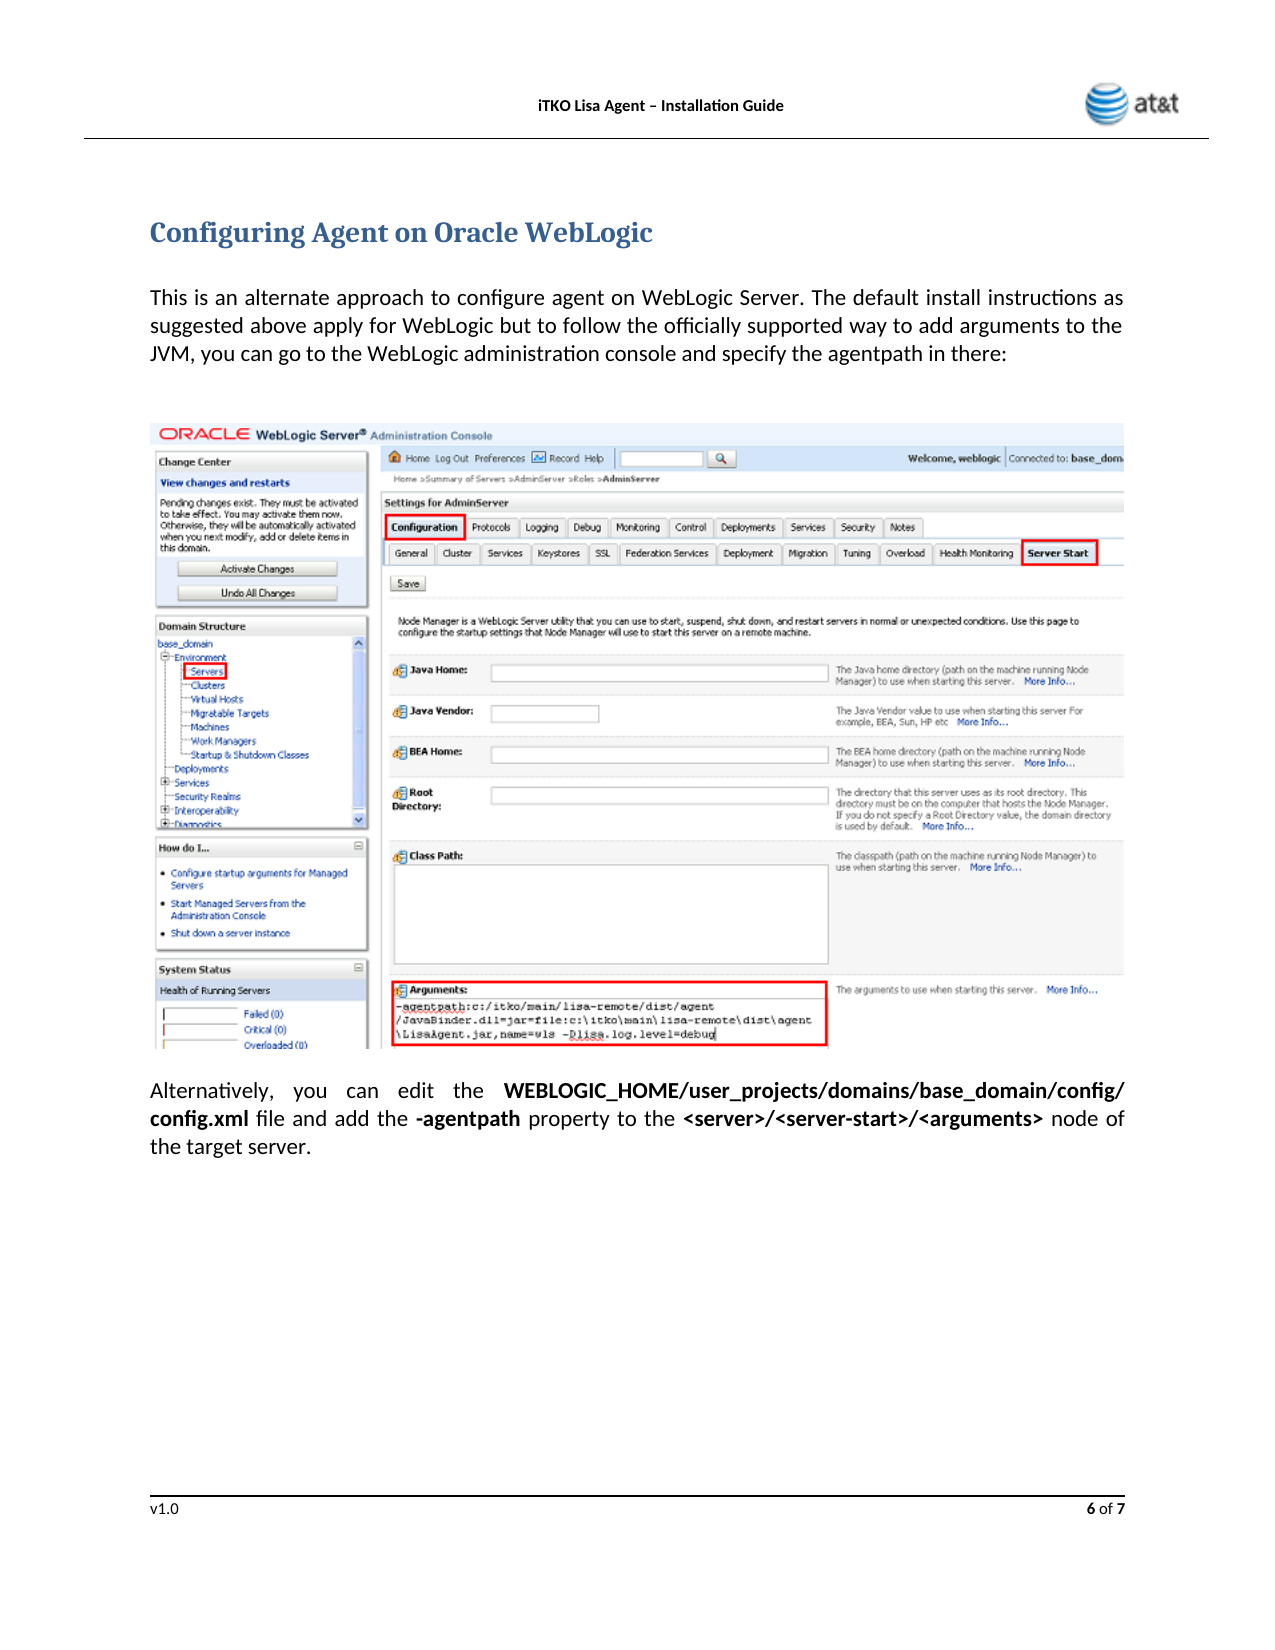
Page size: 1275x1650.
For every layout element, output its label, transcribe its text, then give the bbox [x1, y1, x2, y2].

subtitle Configuring Agent on Oracle WebLogic [150, 217, 1125, 250]
picture [150, 423, 1124, 1049]
text This is an alternate approach to configure agent on WebLogic Server. The default install instructions as suggested above apply for WebLogic but to follow the officially supported way to add arguments to the JVM, you can go to the WebLogic administration console and specify the agentpath in there: [150, 283, 1125, 367]
text Alternatively, you can edit the WEBLOGIC_HOME/user_projects/domains/base_domain/config/ config.xml file and add the -agentpath property to the <server>/<server-start>/<arguments> node of the target server. [150, 1076, 1125, 1160]
picture [1075, 75, 1199, 138]
